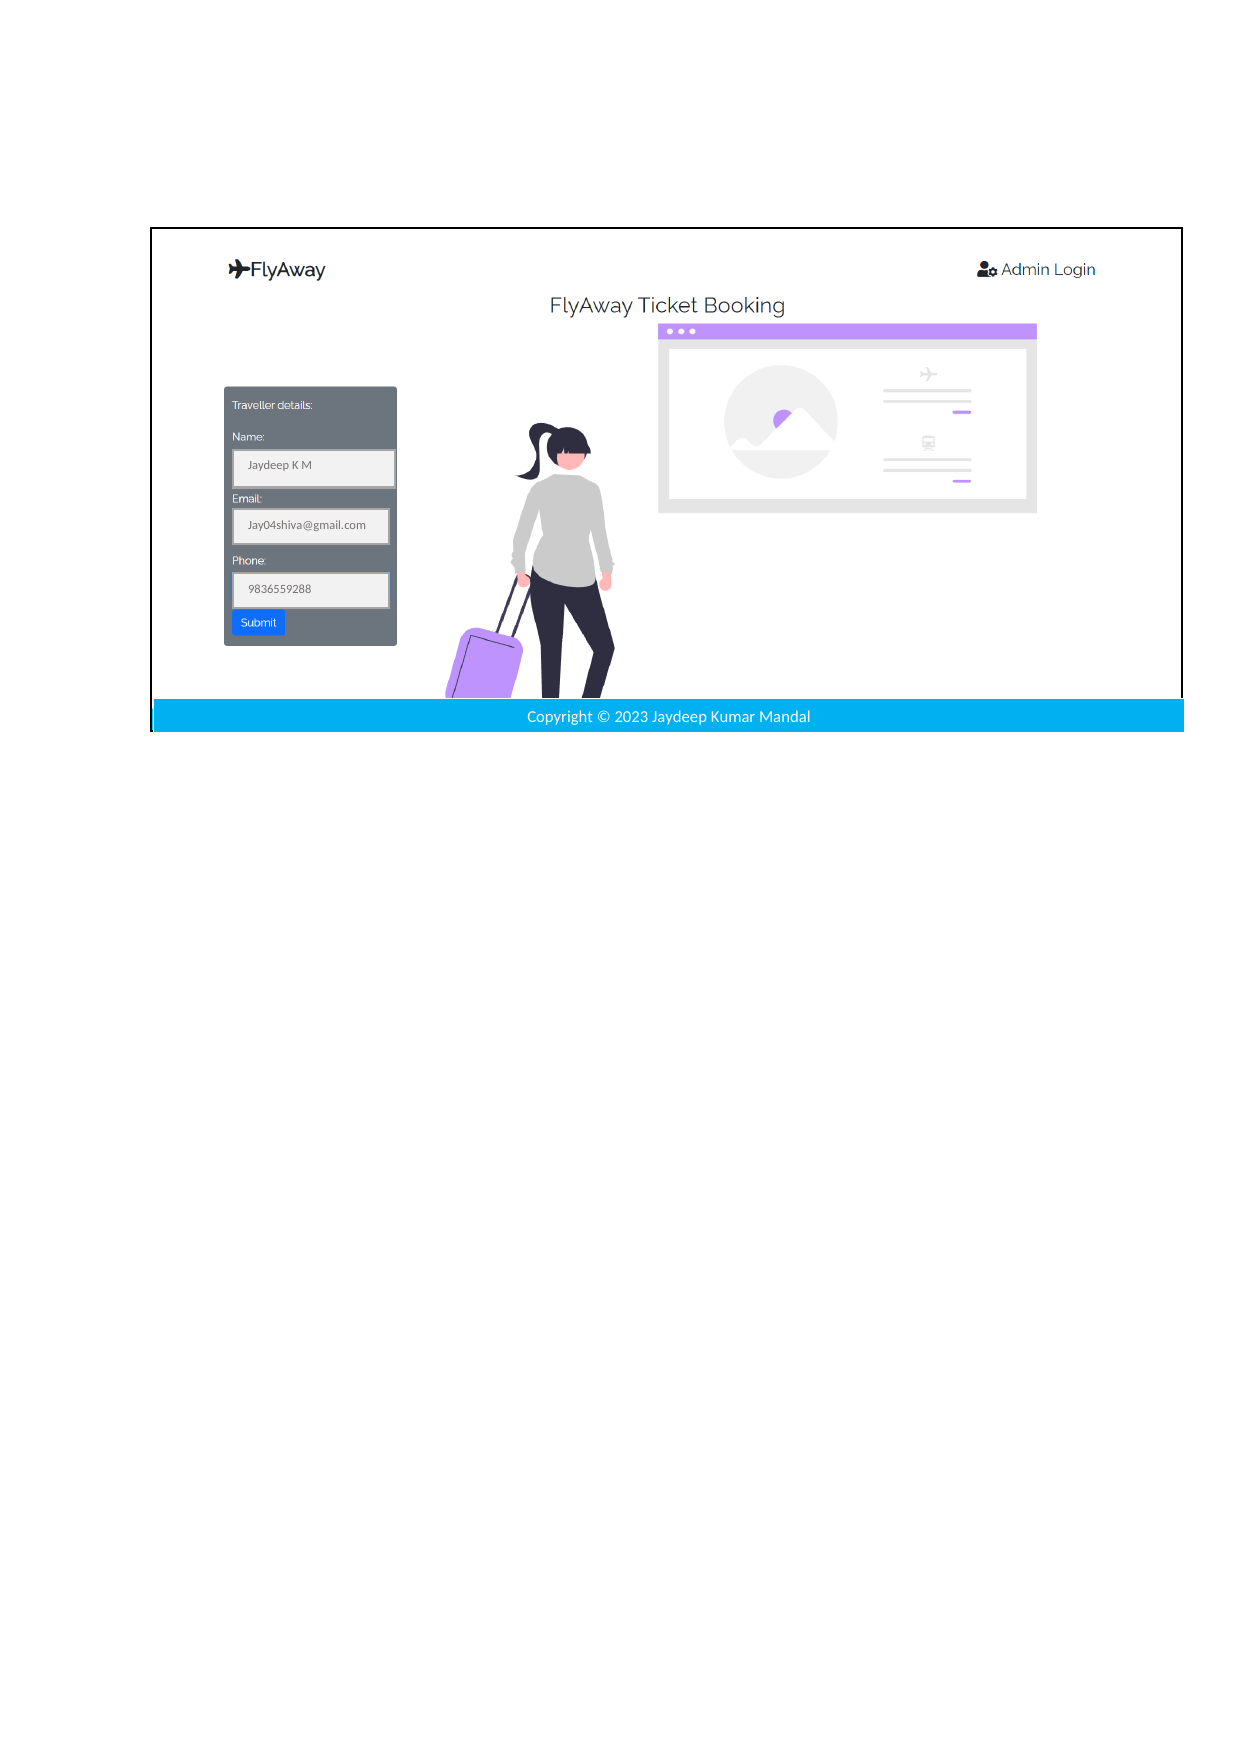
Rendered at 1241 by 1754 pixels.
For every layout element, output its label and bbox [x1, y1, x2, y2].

picture [152, 229, 1181, 730]
